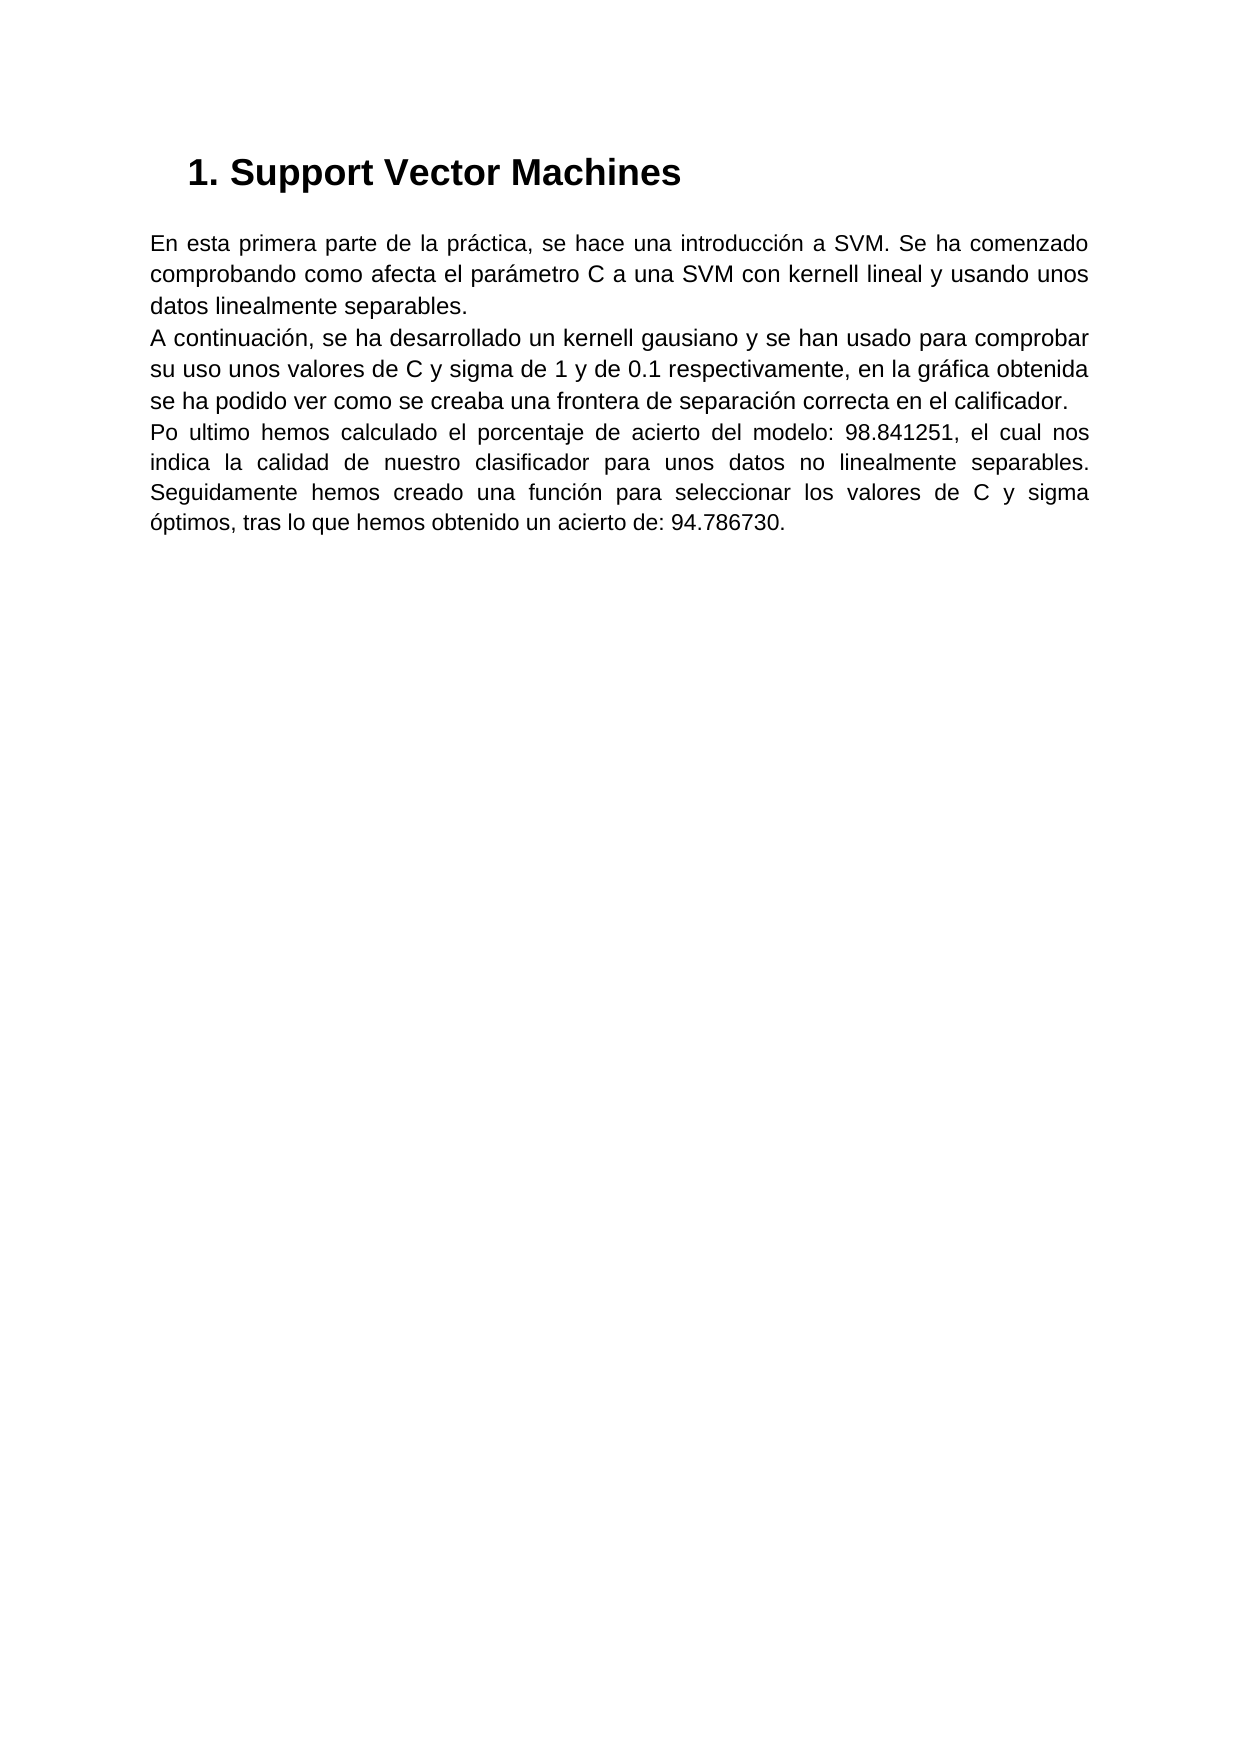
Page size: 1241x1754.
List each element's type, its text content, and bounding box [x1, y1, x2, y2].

text Po ultimo hemos calculado el porcentaje de acierto del modelo: 98.841251, el cual nos indica la calidad de nuestro clasificador para unos datos no linealmente separables. Seguidamente hemos creado una función para seleccionar los valores de C y sigma óptimos, tras lo que hemos obtenido un acierto de: 94.786730. [150, 418, 1090, 536]
list Support Vector Machines [187, 150, 1090, 193]
text A continuación, se ha desarrollado un kernell gausiano y se han usado para comprobar su uso unos valores de C y sigma de 1 y de 0.1 respectivamente, en la gráfica obtenida se ha podido ver como se creaba una frontera de separación correcta en el calificador. [150, 323, 1090, 414]
text En esta primera parte de la práctica, se hace una introducción a SVM. Se ha comenzado comprobando como afecta el parámetro C a una SVM con kernell lineal y usando unos datos linealmente separables. [150, 230, 1090, 319]
